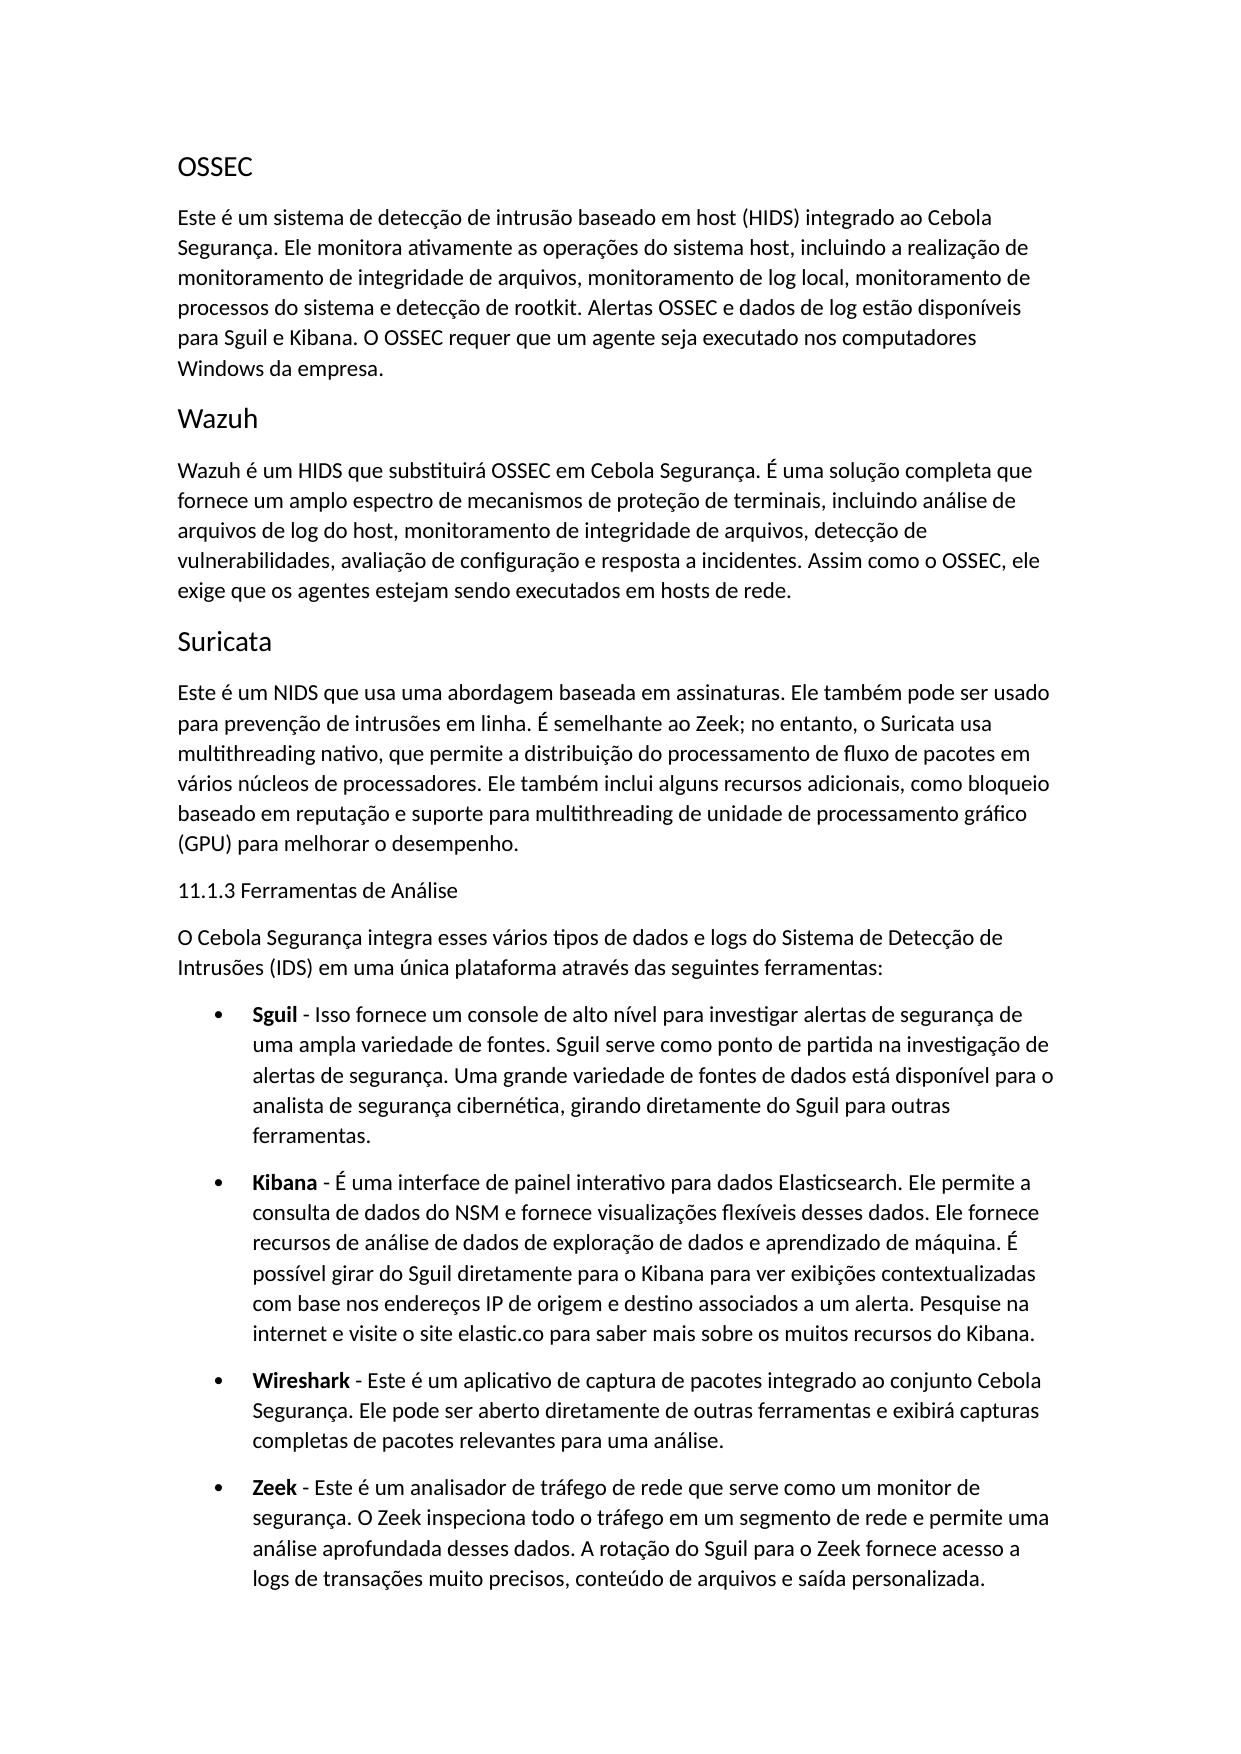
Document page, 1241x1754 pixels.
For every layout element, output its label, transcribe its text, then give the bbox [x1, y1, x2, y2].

list Wireshark - Este é um aplicativo de captura de pacotes integrado ao conjunto Cebola Segurança. Ele pode ser aberto diretamente de outras ferramentas e exibirá capturas completas de pacotes relevantes para uma análise. [215, 1366, 1063, 1454]
list Kibana - É uma interface de painel interativo para dados Elasticsearch. Ele permite a consulta de dados do NSM e fornece visualizações flexíveis desses dados. Ele fornece recursos de análise de dados de exploração de dados e aprendizado de máquina. É possível girar do Sguil diretamente para o Kibana para ver exibições contextualizadas com base nos endereços IP de origem e destino associados a um alerta. Pesquise na internet e visite o site elastic.co para saber mais sobre os muitos recursos do Kibana. [215, 1168, 1063, 1347]
text Suricata [177, 623, 1063, 659]
text OSSEC [177, 148, 1063, 183]
text Wazuh [177, 401, 1063, 436]
text Wazuh é um HIDS que substituirá OSSEC em Cebola Segurança. É uma solução completa que fornece um amplo espectro de mecanismos de proteção de terminais, incluindo análise de arquivos de log do host, monitoramento de integridade de arquivos, detecção de vulnerabilidades, avaliação de configuração e resposta a incidentes. Assim como o OSSEC, ele exige que os agentes estejam sendo executados em hosts de rede. [177, 456, 1063, 604]
text Este é um NIDS que usa uma abordagem baseada em assinaturas. Ele também pode ser usado para prevenção de intrusões em linha. É semelhante ao Zeek; no entanto, o Suricata usa multithreading nativo, que permite a distribuição do processamento de fluxo de pacotes em vários núcleos de processadores. Ele também inclui alguns recursos adicionais, como bloqueio baseado em reputação e suporte para multithreading de unidade de processamento gráfico (GPU) para melhorar o desempenho. [177, 678, 1063, 858]
list Sguil - Isso fornece um console de alto nível para investigar alertas de segurança de uma ampla variedade de fontes. Sguil serve como ponto de partida na investigação de alertas de segurança. Uma grande variedade de fontes de dados está disponível para o analista de segurança cibernética, girando diretamente do Sguil para outras ferramentas. [215, 1000, 1063, 1149]
text 11.1.3 Ferramentas de Análise [177, 876, 1063, 904]
text O Cebola Segurança integra esses vários tipos de dados e logs do Sistema de Detecção de Intrusões (IDS) em uma única plataforma através das seguintes ferramentas: [177, 923, 1063, 982]
list Zeek - Este é um analisador de tráfego de rede que serve como um monitor de segurança. O Zeek inspeciona todo o tráfego em um segmento de rede e permite uma análise aprofundada desses dados. A rotação do Sguil para o Zeek fornece acesso a logs de transações muito precisos, conteúdo de arquivos e saída personalizada. [215, 1473, 1063, 1592]
text Este é um sistema de detecção de intrusão baseado em host (HIDS) integrado ao Cebola Segurança. Ele monitora ativamente as operações do sistema host, incluindo a realização de monitoramento de integridade de arquivos, monitoramento de log local, monitoramento de processos do sistema e detecção de rootkit. Alertas OSSEC e dados de log estão disponíveis para Sguil e Kibana. O OSSEC requer que um agente seja executado nos computadores Windows da empresa. [177, 203, 1063, 382]
